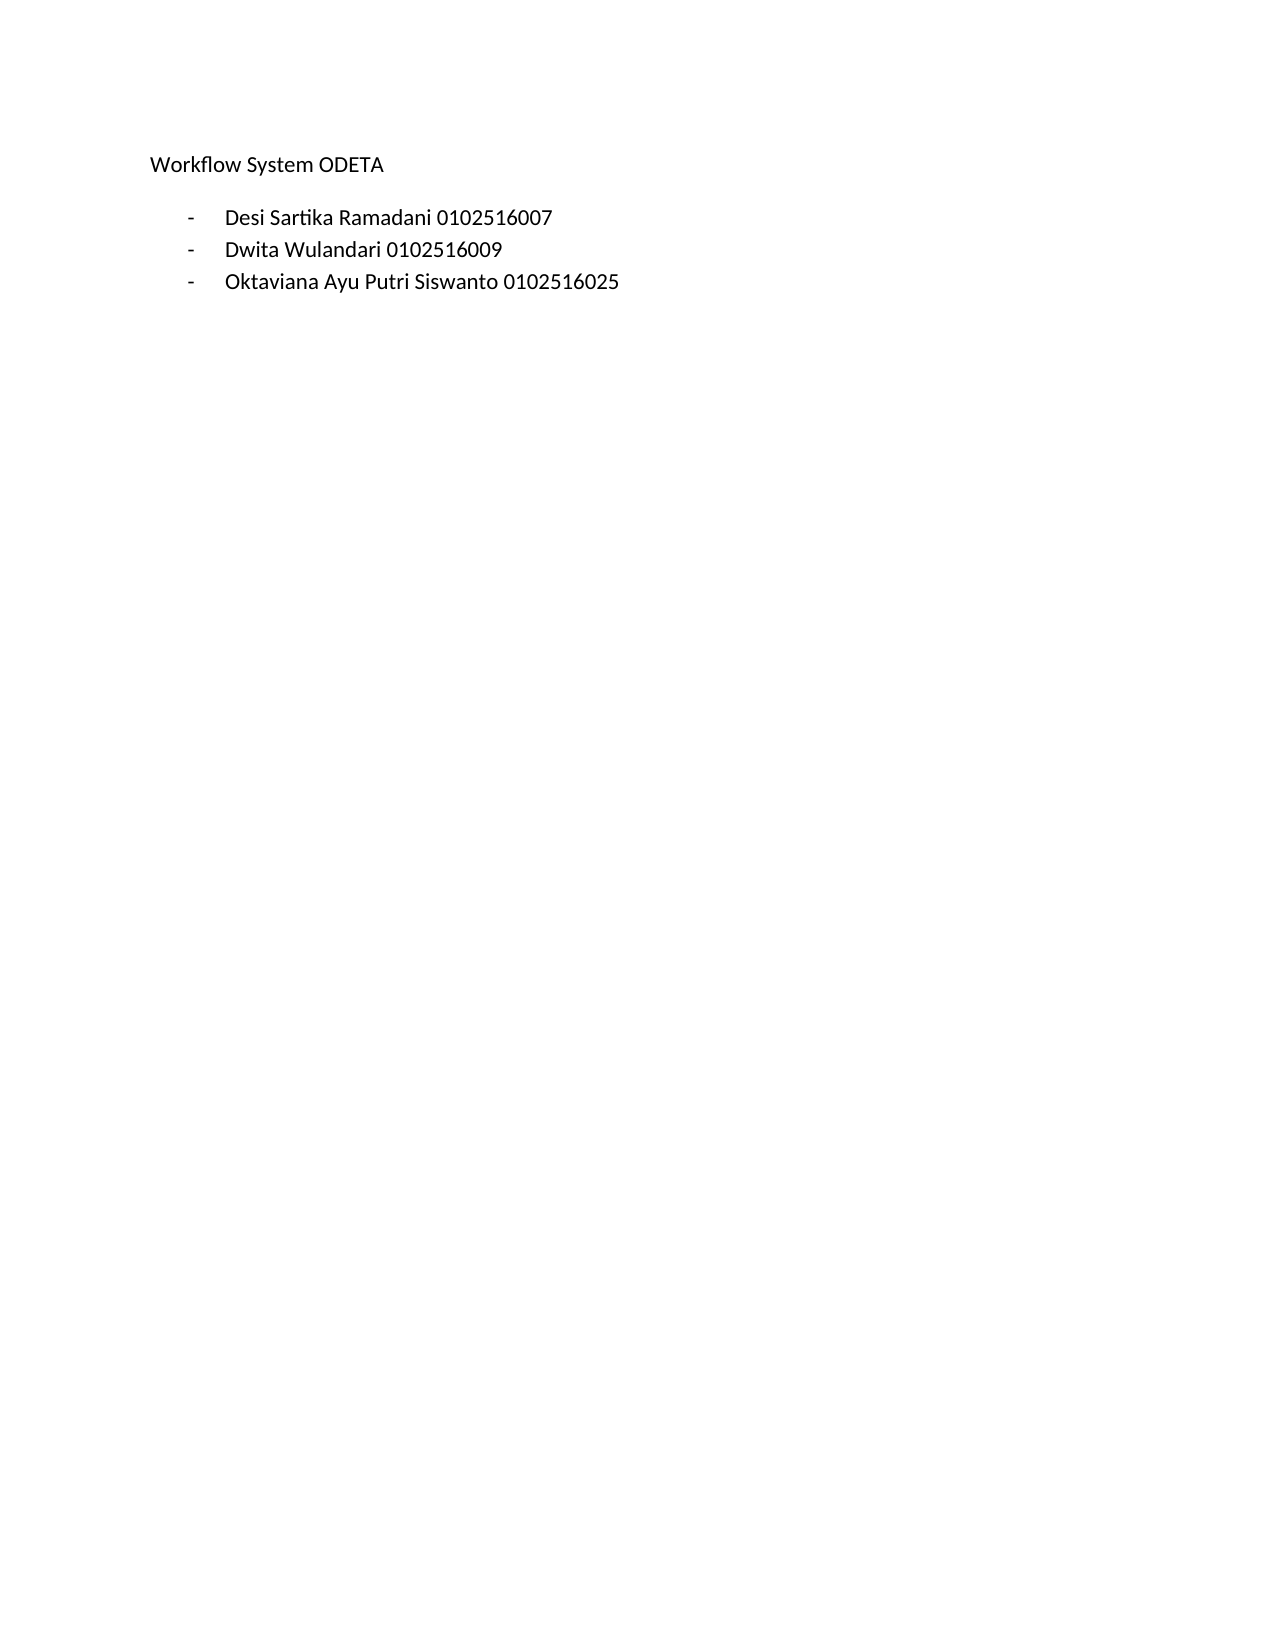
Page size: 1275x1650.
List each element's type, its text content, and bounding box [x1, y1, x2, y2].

list Desi Sartika Ramadani 0102516007 [187, 203, 1125, 231]
list Dwita Wulandari 0102516009 [187, 235, 1125, 263]
text Workflow System ODETA [150, 150, 1125, 178]
list Oktaviana Ayu Putri Siswanto 0102516025 [187, 267, 1125, 295]
